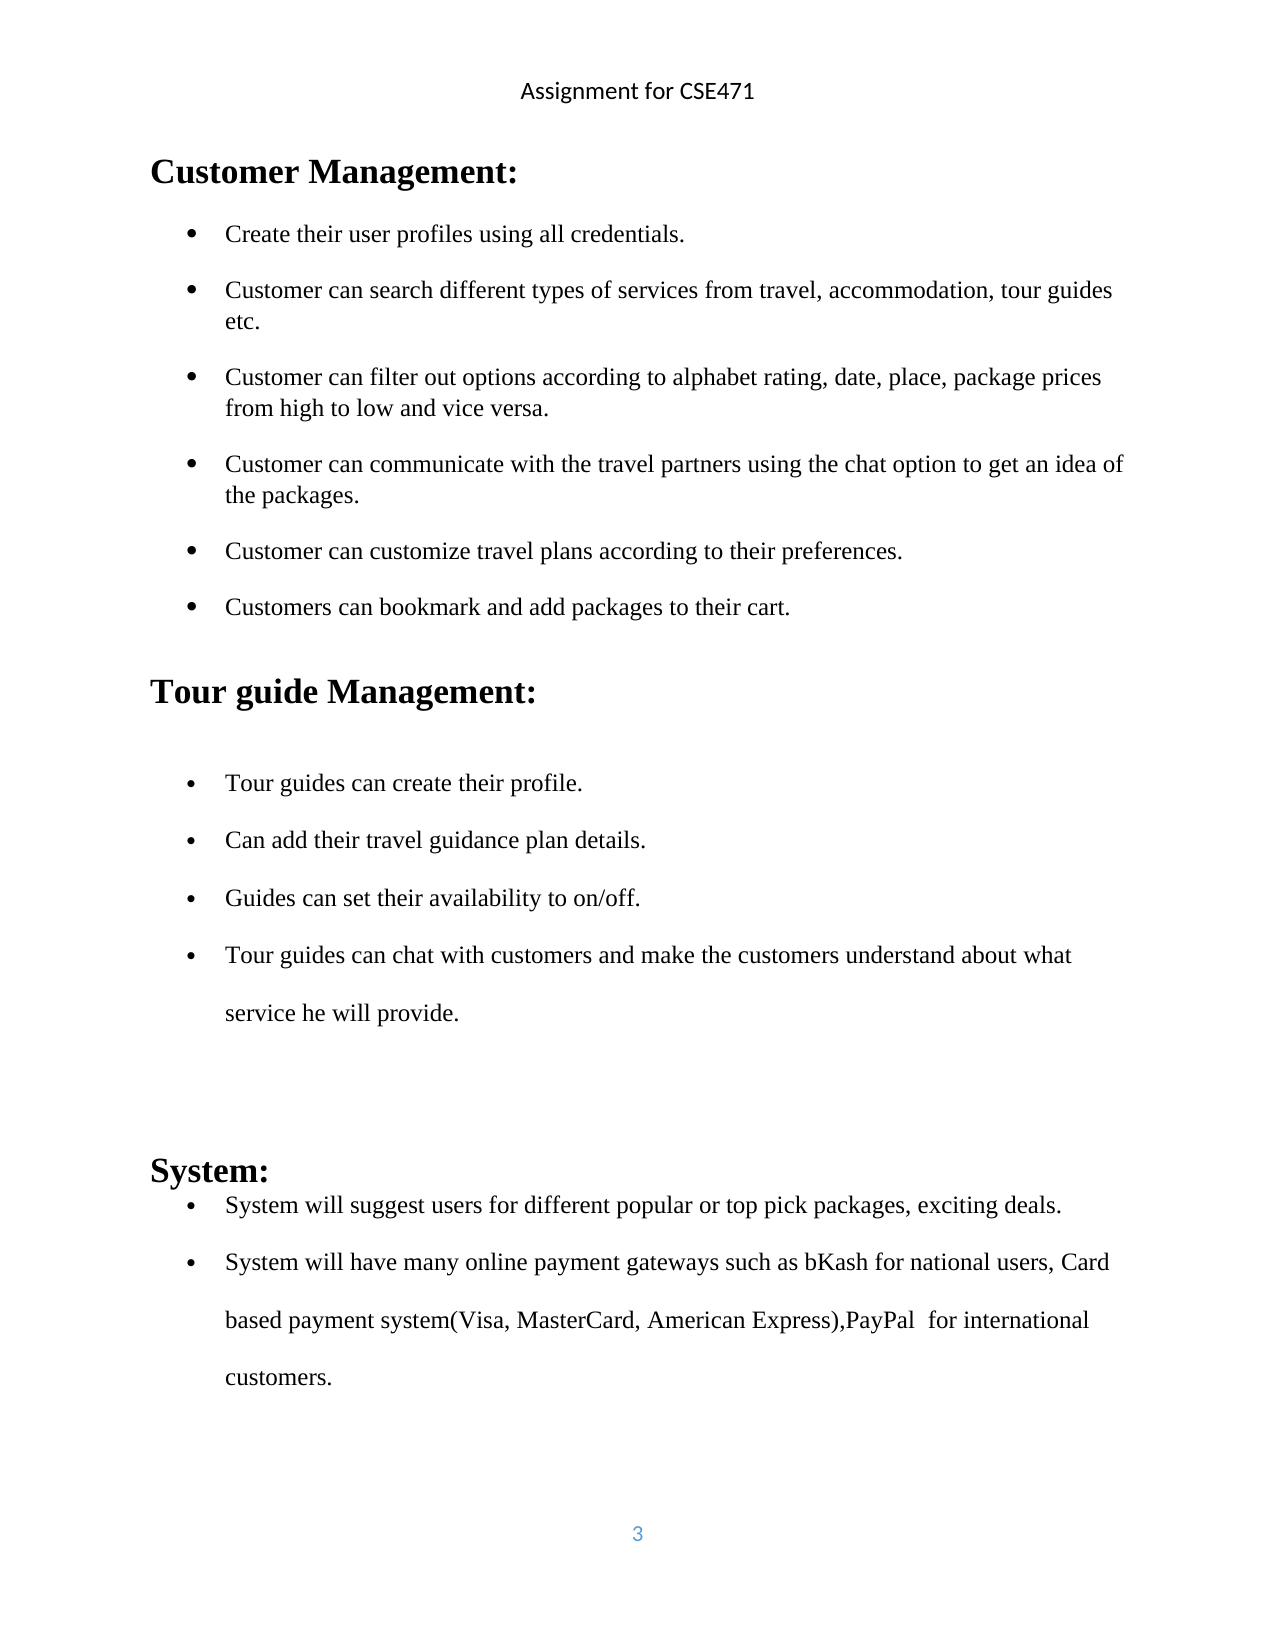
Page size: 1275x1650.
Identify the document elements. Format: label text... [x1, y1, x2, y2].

subtitle Create their user profiles using all credentials. [187, 219, 1125, 248]
list System will have many online payment gateways such as bKash for national users, Card based payment system(Visa, MasterCard, American Express),PayPal for international customers. [187, 1247, 1125, 1391]
list Tour guides can chat with customers and make the customers understand about what service he will provide. [187, 940, 1125, 1027]
list Tour guides can create their profile. [187, 768, 1125, 797]
subtitle Customer can search different types of services from travel, accommodation, tour guides etc. [187, 275, 1125, 335]
list Guides can set their availability to on/off. [187, 883, 1125, 912]
text Tour guide Management: [150, 670, 1125, 711]
subtitle Customer can filter out options according to alphabet rating, date, place, package prices from high to low and vice versa. [187, 362, 1125, 422]
list Can add their travel guidance plan details. [187, 825, 1125, 854]
subtitle Customer Management: [150, 150, 1125, 191]
subtitle Customer can customize travel plans according to their preferences. [187, 536, 1125, 565]
text System: [150, 1149, 1125, 1190]
subtitle Customers can bookmark and add packages to their cart. [187, 592, 1125, 621]
list System will suggest users for different popular or top pick packages, exciting deals. [187, 1190, 1125, 1219]
subtitle Customer can communicate with the travel partners using the chat option to get an idea of the packages. [187, 449, 1125, 509]
